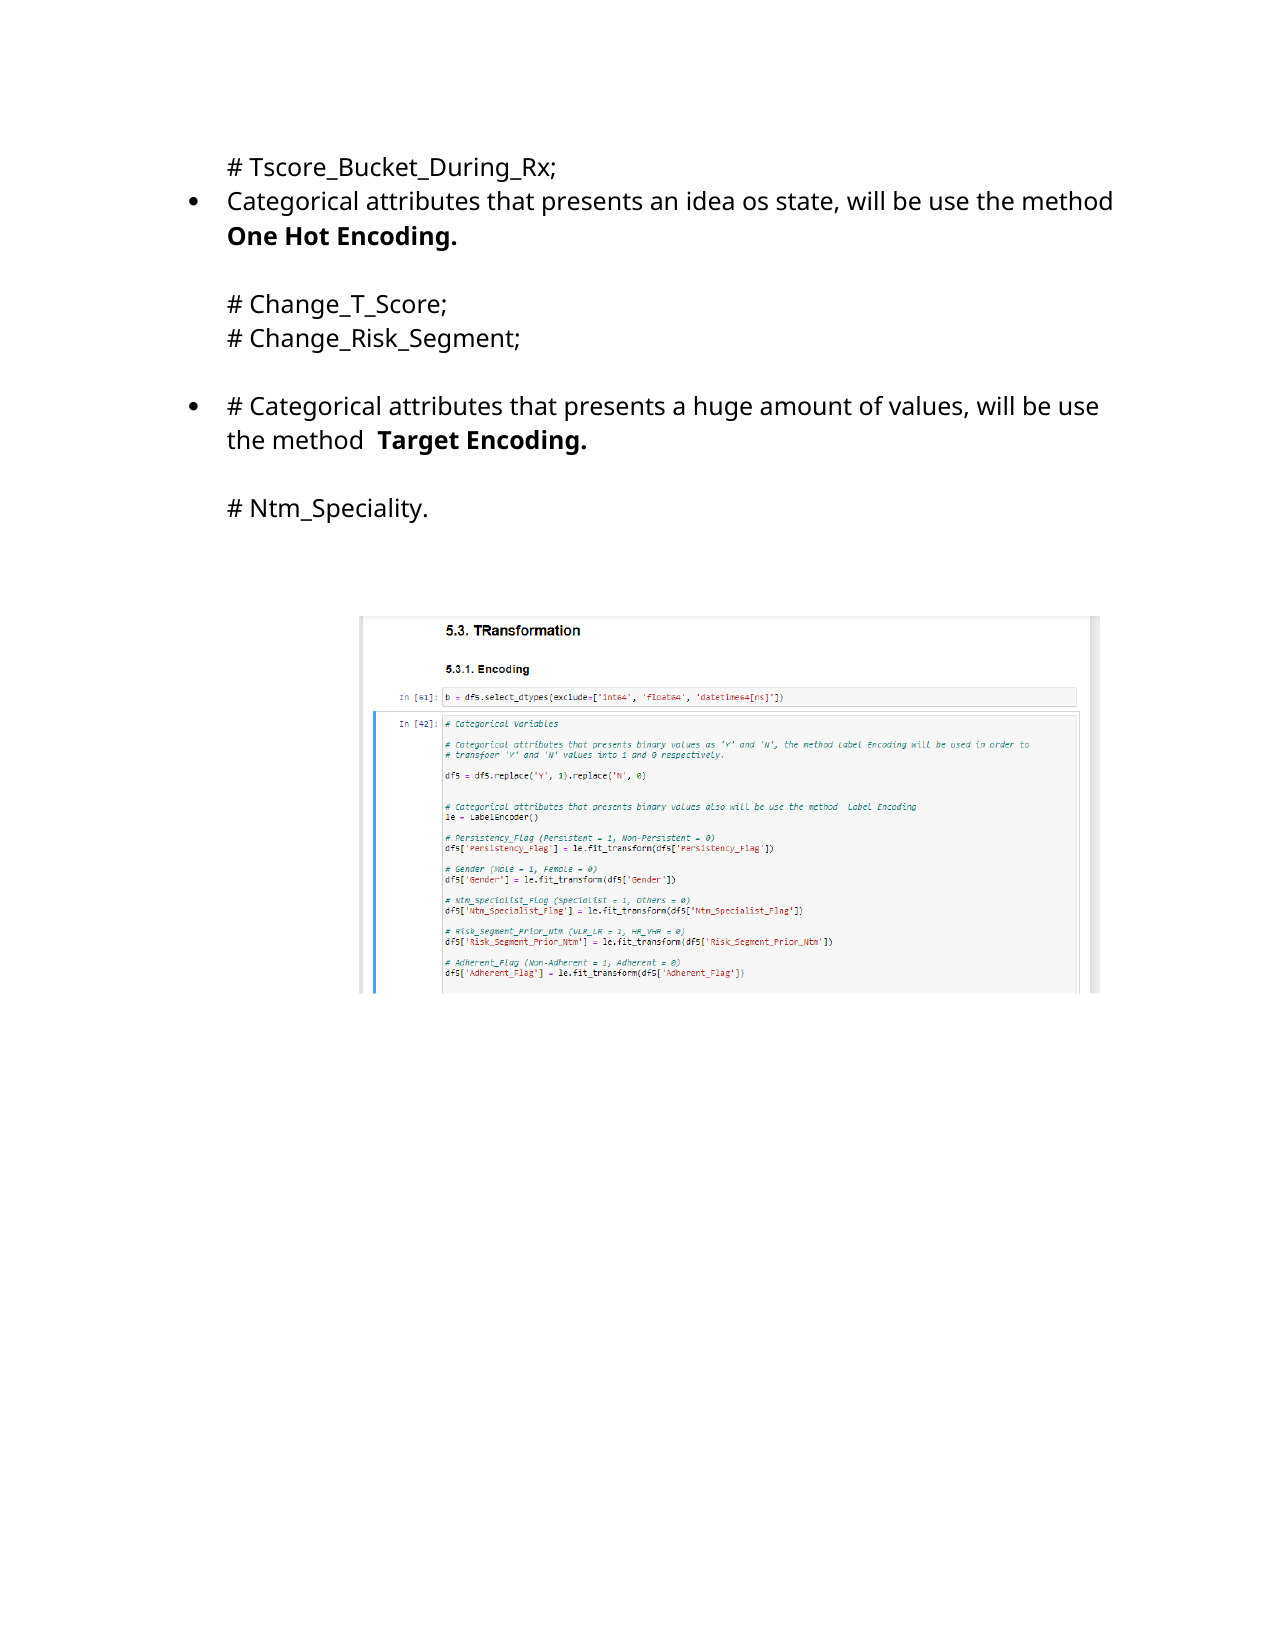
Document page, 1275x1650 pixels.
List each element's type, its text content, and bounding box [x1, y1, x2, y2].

list # Categorical attributes that presents a huge amount of values, will be use the method Target Encoding. [189, 388, 1125, 457]
list # Change_Risk_Segment; [227, 320, 1125, 354]
list # Tscore_Bucket_During_Rx; [227, 150, 1125, 184]
list # Change_T_Score; [227, 286, 1125, 320]
list # Ntm_Speciality. [227, 491, 1125, 525]
list Categorical attributes that presents an idea os state, will be use the method One Hot Encoding. [189, 184, 1125, 252]
picture [150, 616, 1233, 1061]
